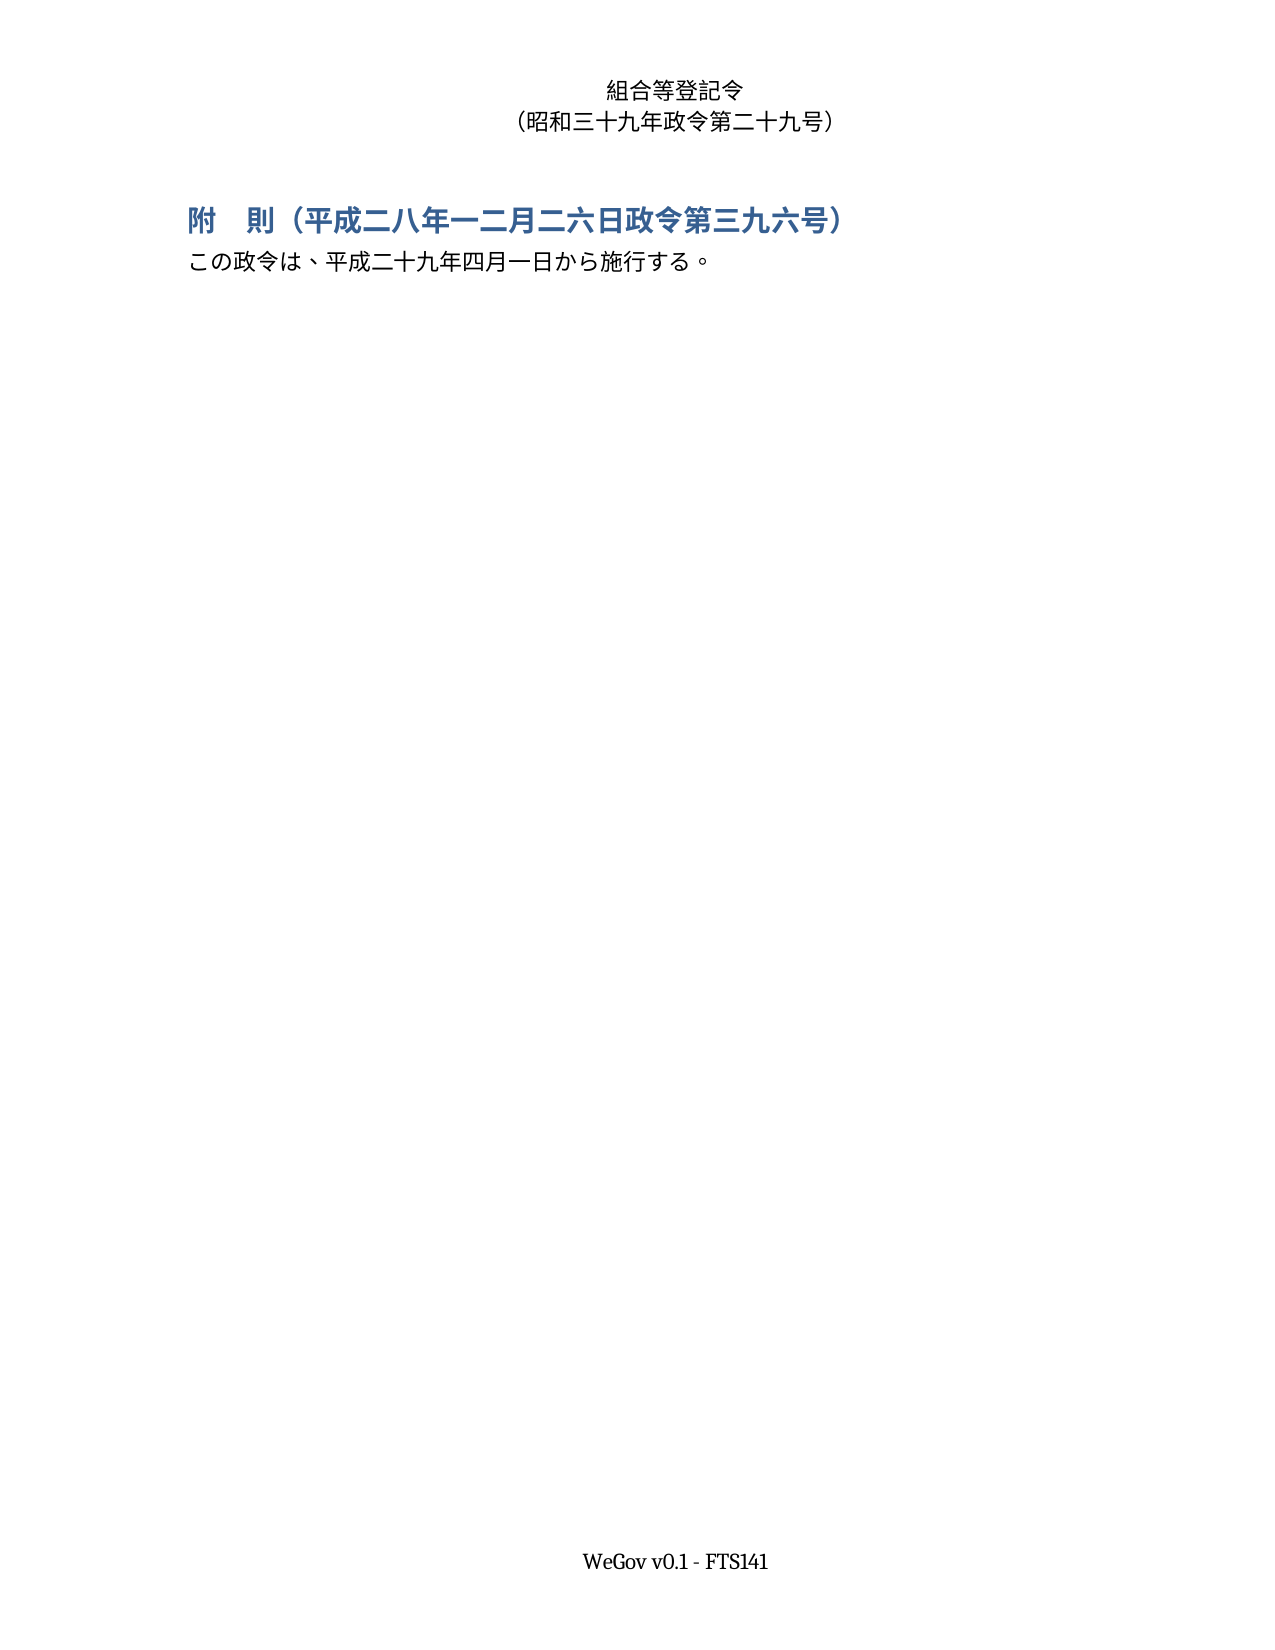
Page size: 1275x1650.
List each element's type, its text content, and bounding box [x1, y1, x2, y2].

text この政令は、平成二十九年四月一日から施行する。 [187, 246, 1087, 277]
subtitle 附 則（平成二八年一二月二六日政令第三九六号） [187, 200, 1087, 240]
